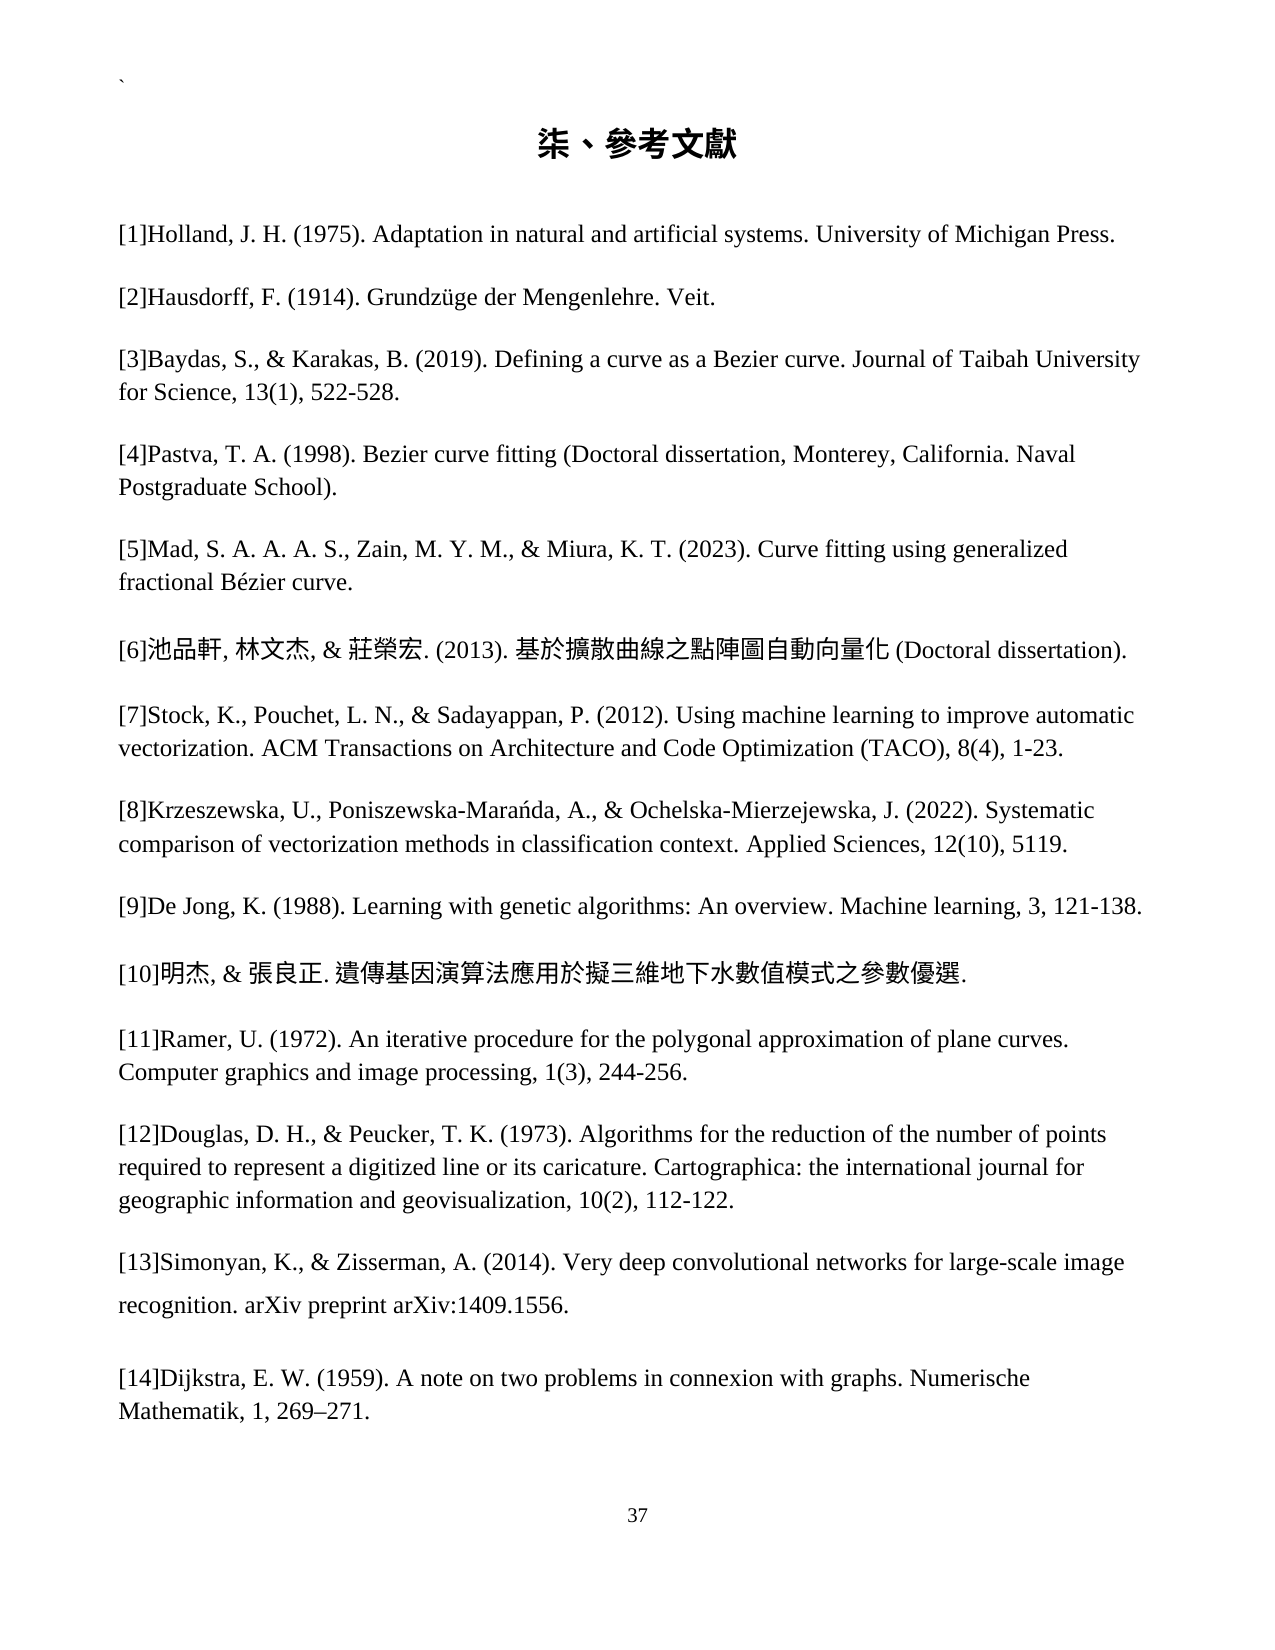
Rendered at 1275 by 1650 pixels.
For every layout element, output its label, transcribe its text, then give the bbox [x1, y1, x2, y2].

text [14]Dijkstra, E. W. (1959). A note on two problems in connexion with graphs. Numerische Mathematik, 1, 269–271. [118, 1363, 1157, 1424]
text [7]Stock, K., Pouchet, L. N., & Sadayappan, P. (2012). Using machine learning to improve automatic vectorization. ACM Transactions on Architecture and Code Optimization (TACO), 8(4), 1-23. [118, 700, 1157, 762]
text [1]Holland, J. H. (1975). Adaptation in natural and artificial systems. University of Michigan Press. [118, 219, 1157, 248]
text [2]Hausdorff, F. (1914). Grundzüge der Mengenlehre. Veit. [118, 282, 1157, 311]
text [10]明杰, & 張良正. 遺傳基因演算法應用於擬三維地下水數值模式之參數優選. [118, 953, 1157, 989]
text [8]Krzeszewska, U., Poniszewska-Marańda, A., & Ochelska-Mierzejewska, J. (2022). Systematic comparison of vectorization methods in classification context. Applied Sciences, 12(10), 5119. [118, 796, 1157, 857]
text [4]Pastva, T. A. (1998). Bezier curve fitting (Doctoral dissertation, Monterey, California. Naval Postgraduate School). [118, 439, 1157, 501]
text [3]Baydas, S., & Karakas, B. (2019). Defining a curve as a Bezier curve. Journal of Taibah University for Science, 13(1), 522-528. [118, 344, 1157, 406]
text [13]Simonyan, K., & Zisserman, A. (2014). Very deep convolutional networks for large-scale image recognition. arXiv preprint arXiv:1409.1556. [118, 1247, 1157, 1319]
text [9]De Jong, K. (1988). Learning with genetic algorithms: An overview. Machine learning, 3, 121-138. [118, 891, 1157, 919]
text [5]Mad, S. A. A. A. S., Zain, M. Y. M., & Miura, K. T. (2023). Curve fitting using generalized fractional Bézier curve. [118, 534, 1157, 596]
subtitle 柒、參考文獻 [118, 118, 1157, 166]
text [6]池品軒, 林文杰, & 莊榮宏. (2013). 基於擴散曲線之點陣圖自動向量化 (Doctoral dissertation). [118, 629, 1157, 666]
text [11]Ramer, U. (1972). An iterative procedure for the polygonal approximation of plane curves. Computer graphics and image processing, 1(3), 244-256. [118, 1024, 1157, 1086]
text [12]Douglas, D. H., & Peucker, T. K. (1973). Algorithms for the reduction of the number of points required to represent a digitized line or its caricature. Cartographica: the international journal for geographic information and geovisualization, 10(2), 112-122. [118, 1119, 1157, 1214]
